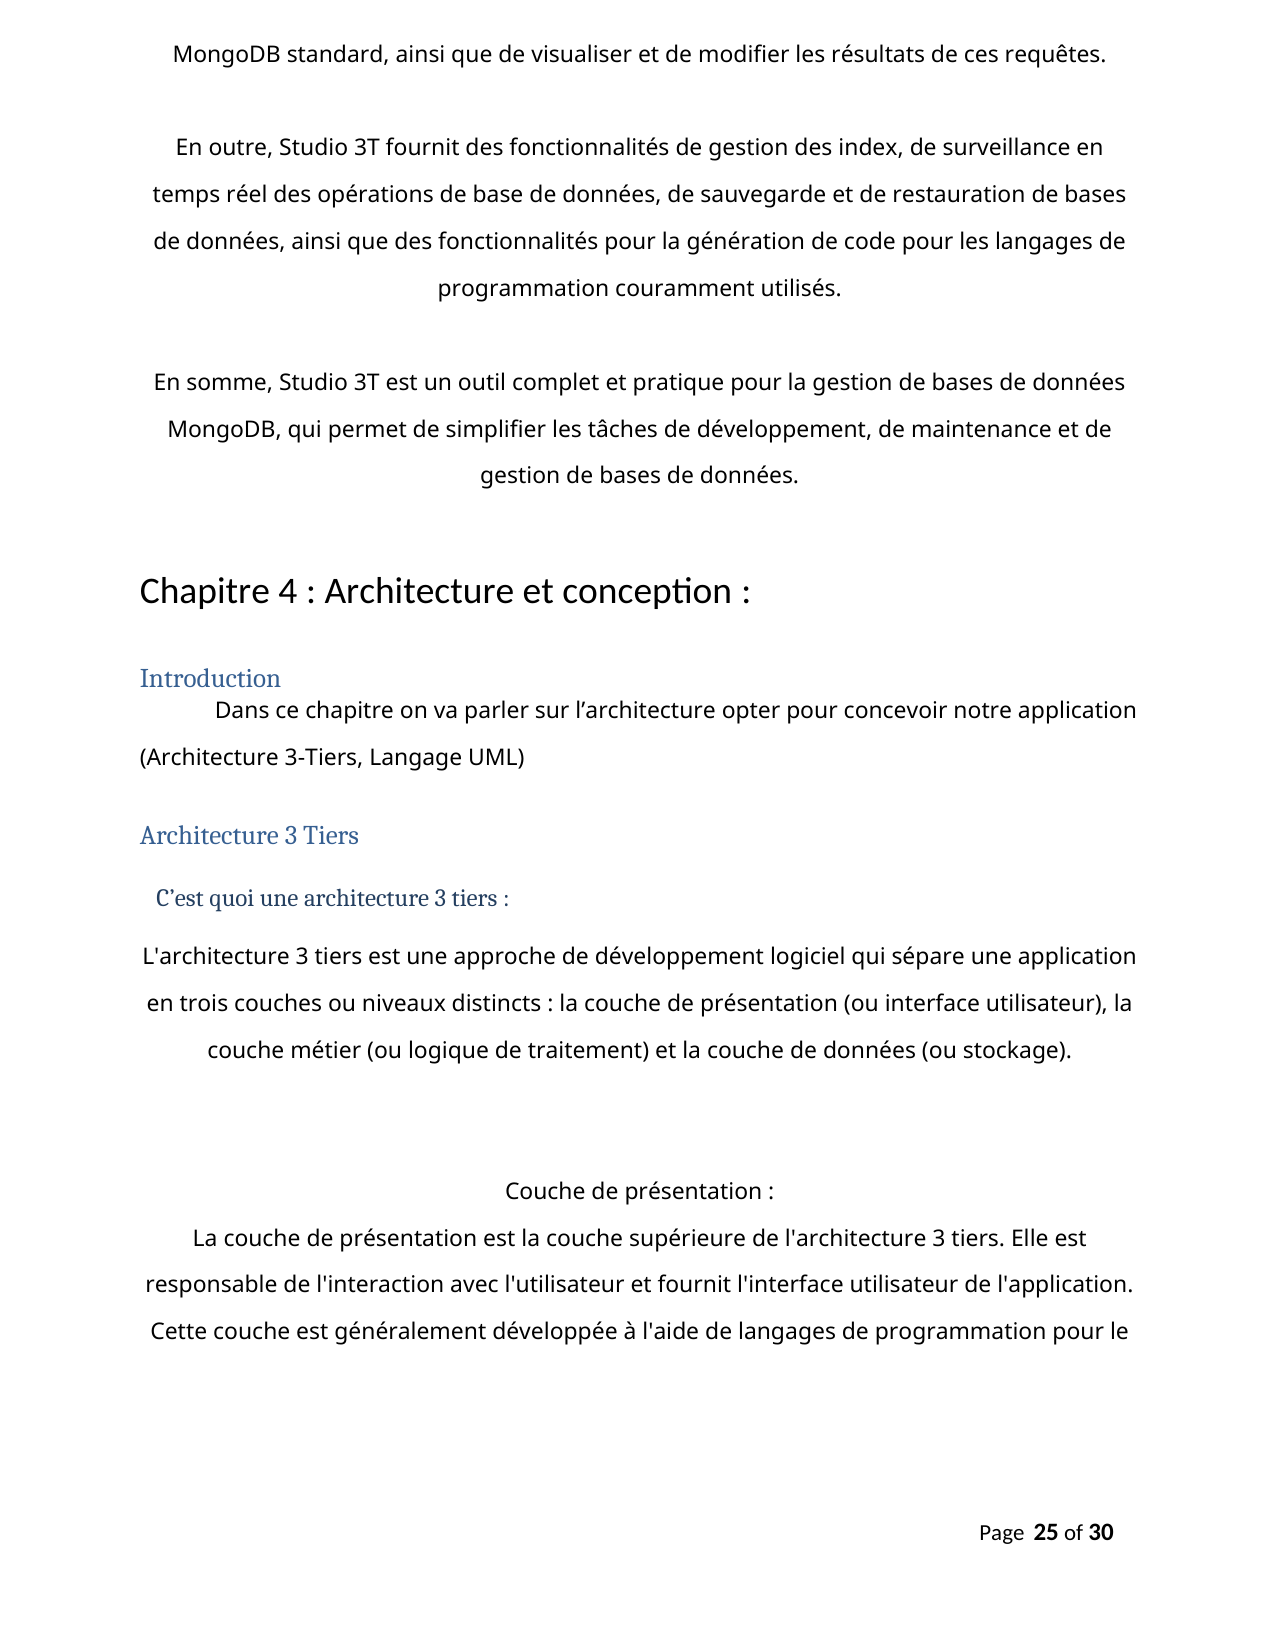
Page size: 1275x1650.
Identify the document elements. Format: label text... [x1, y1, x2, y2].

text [139, 37, 1139, 69]
text En outre, Studio 3T fournit des fonctionnalités de gestion des index, de surveillance en temps réel des opérations de base de données, de sauvegarde et de restauration de bases de données, ainsi que des fonctionnalités pour la génération de code pour les langages de programmation couramment utilisés. [139, 131, 1139, 303]
subtitle C’est quoi une architecture 3 tiers : [139, 883, 1139, 912]
text En somme, Studio 3T est un outil complet et pratique pour la gestion de bases de données MongoDB, qui permet de simplifier les tâches de développement, de maintenance et de gestion de bases de données. [139, 366, 1139, 491]
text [139, 1222, 1139, 1347]
text Dans ce chapitre on va parler sur l’architecture opter pour concevoir notre application (Architecture 3-Tiers, Langage UML) [139, 694, 1139, 772]
subtitle Introduction [139, 663, 1139, 694]
text L'architecture 3 tiers est une approche de développement logiciel qui sépare une application en trois couches ou niveaux distincts : la couche de présentation (ou interface utilisateur), la couche métier (ou logique de traitement) et la couche de données (ou stockage). [139, 940, 1139, 1065]
subtitle Architecture 3 Tiers [139, 820, 1139, 851]
subtitle Chapitre 4 : Architecture et conception : [139, 567, 1139, 613]
text Couche de présentation : [139, 1175, 1139, 1206]
